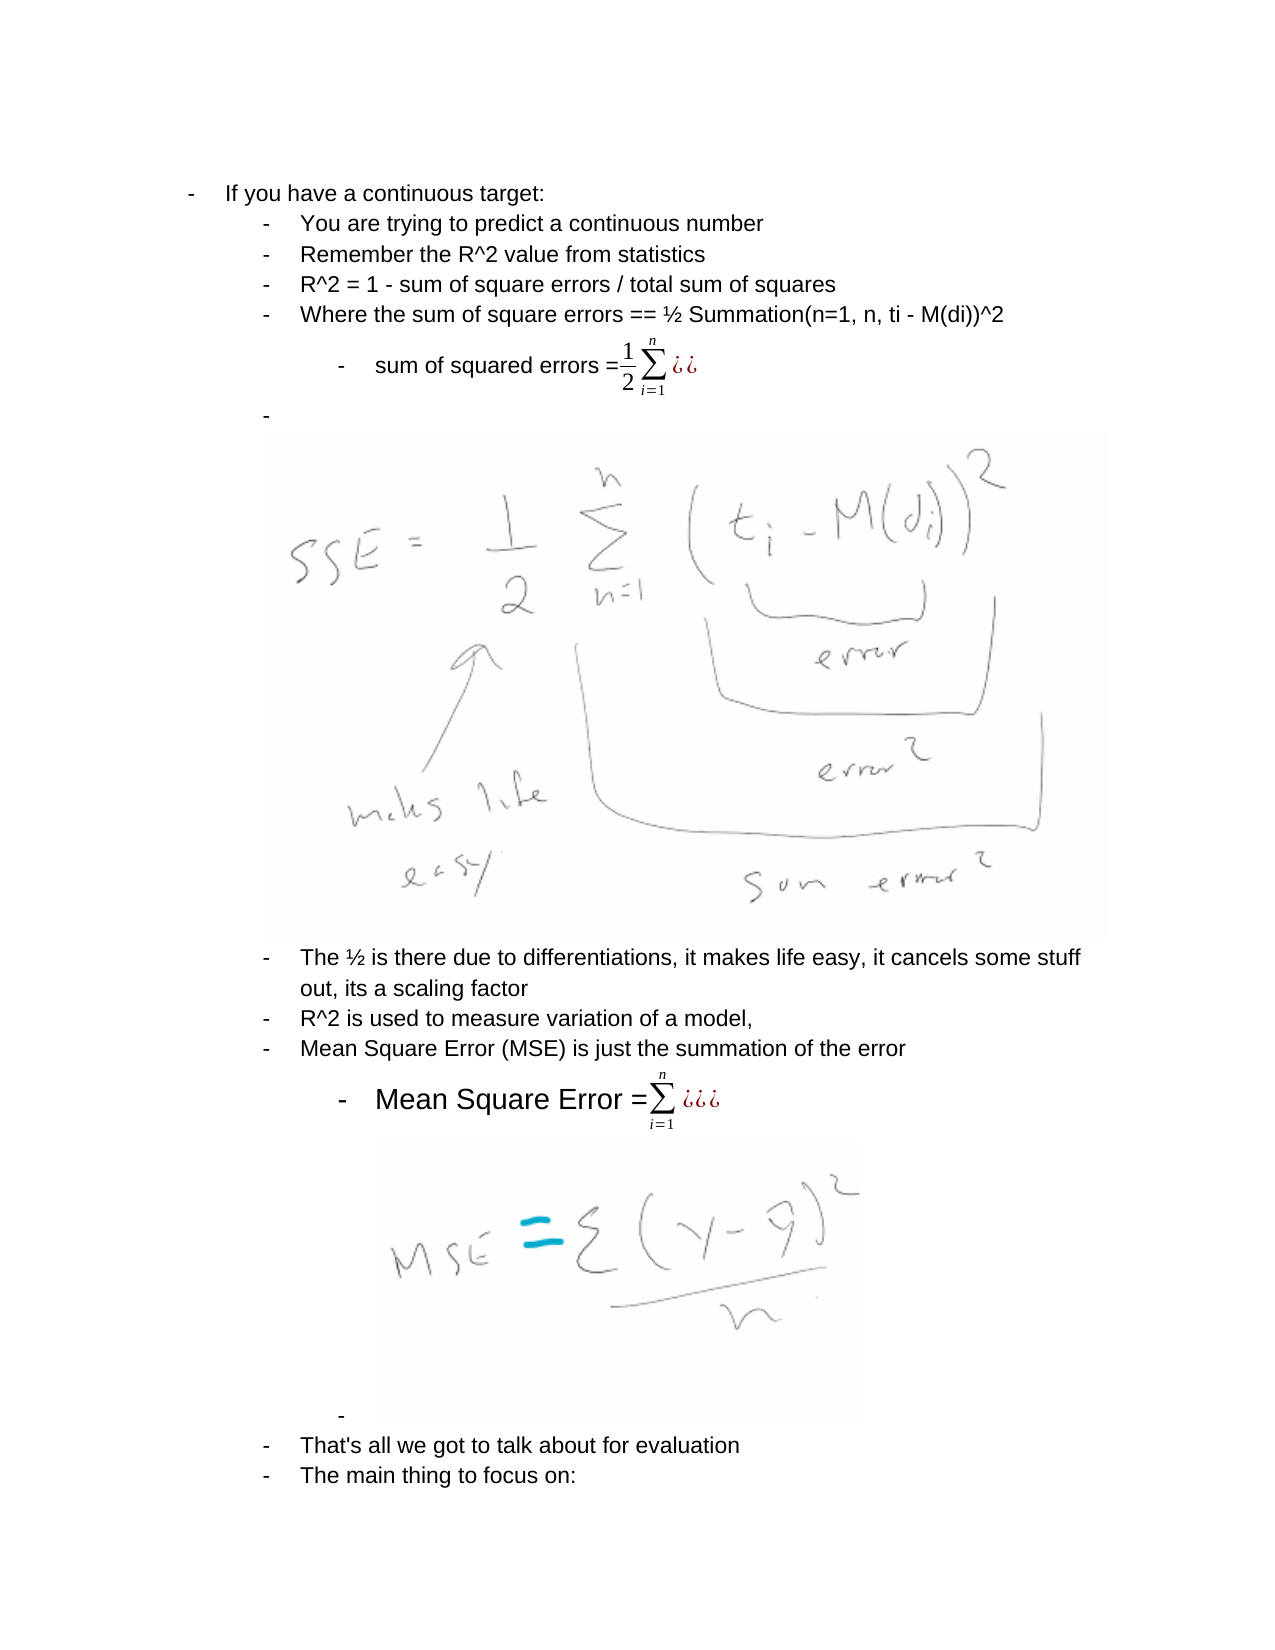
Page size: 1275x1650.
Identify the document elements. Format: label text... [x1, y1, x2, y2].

list Mean Square Error = [337, 1065, 1125, 1132]
list The ½ is there due to differentiations, it makes life easy, it cancels some stuff out, its a scaling factor [262, 944, 1125, 1001]
list R^2 is used to measure variation of a model, [262, 1005, 1125, 1031]
list Where the sum of square errors == ½ Summation(n=1, n, ti - M(di))^2 [262, 301, 1125, 327]
list That's all we got to talk about for evaluation [262, 1432, 1125, 1458]
list Remember the R^2 value from statistics [262, 241, 1125, 267]
list sum of squared errors = [337, 331, 1125, 398]
list Mean Square Error (MSE) is just the summation of the error [262, 1035, 1125, 1061]
picture [375, 1137, 860, 1424]
list If you have a continuous target: [187, 180, 1125, 207]
list The main thing to focus on: [262, 1462, 1125, 1489]
list R^2 = 1 - sum of square errors / total sum of squares [262, 271, 1125, 297]
picture [262, 432, 1110, 941]
list You are trying to predict a continuous number [262, 210, 1125, 237]
